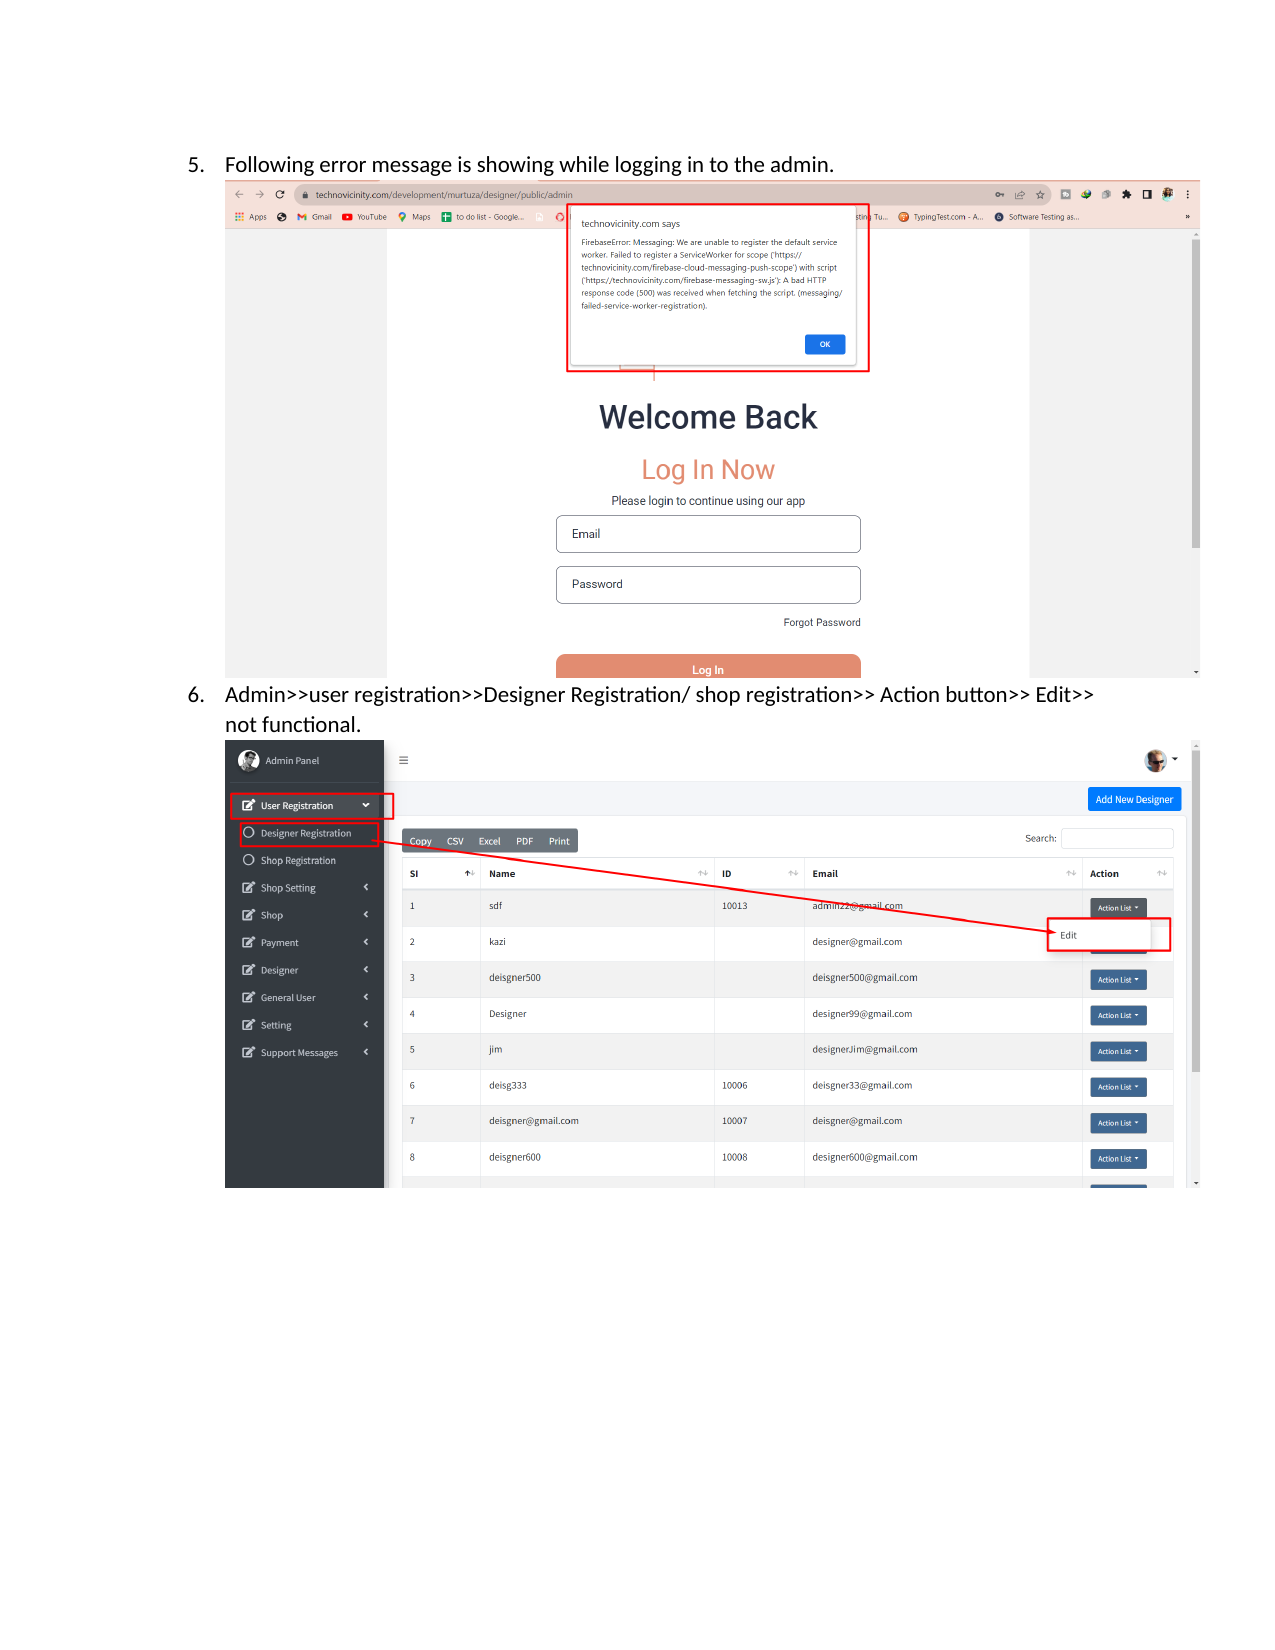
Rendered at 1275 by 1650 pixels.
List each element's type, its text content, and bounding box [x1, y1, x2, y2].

list Admin>>user registration>>Designer Registration/ shop registration>> Action button>> Edit>> not functional. [187, 680, 1125, 738]
list Following error message is showing while logging in to the admin. [187, 150, 1125, 178]
picture [225, 740, 1200, 1188]
picture [225, 180, 1200, 678]
